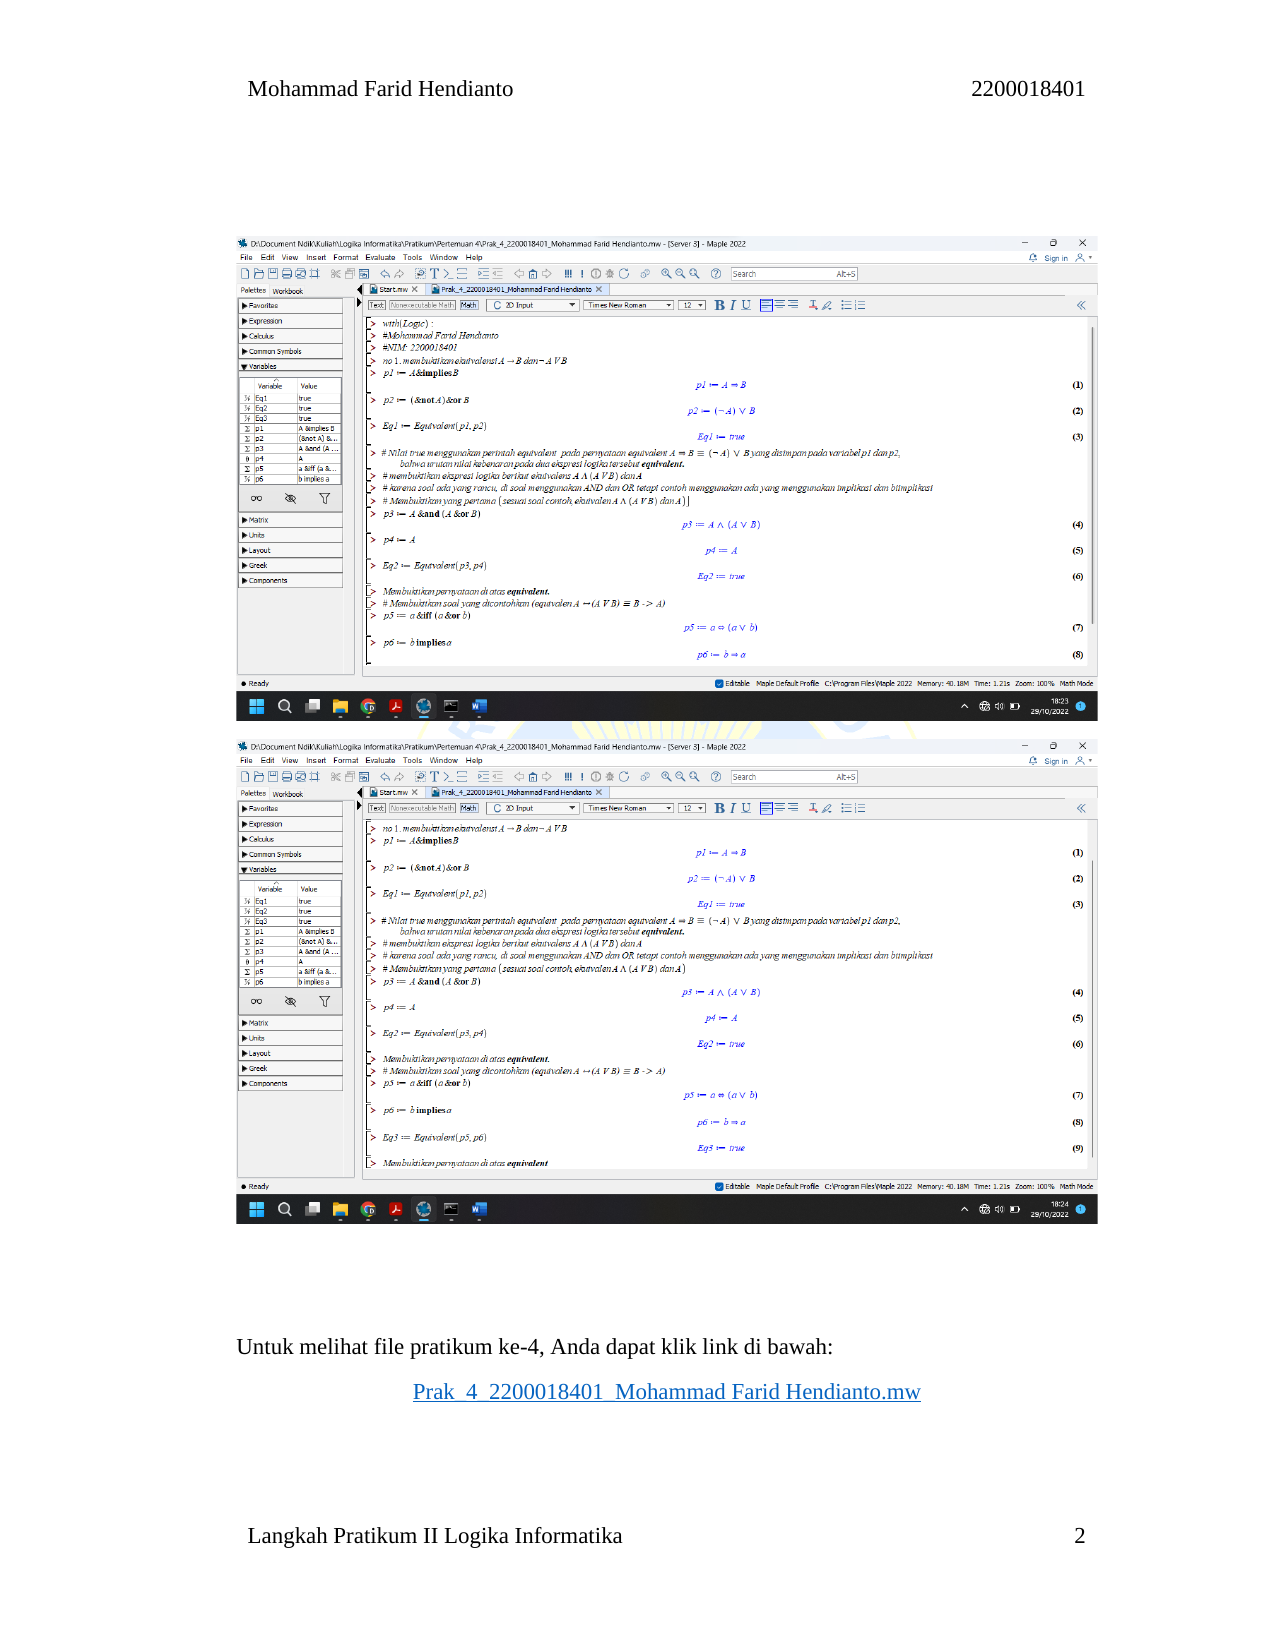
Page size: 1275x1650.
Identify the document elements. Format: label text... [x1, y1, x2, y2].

text Untuk melihat file pratikum ke-4, Anda dapat klik link di bawah: [236, 1333, 1098, 1359]
picture [236, 236, 1098, 721]
picture [236, 739, 1098, 1224]
text Prak_4_2200018401_Mohammad Farid Hendianto.mw [236, 1378, 1098, 1404]
